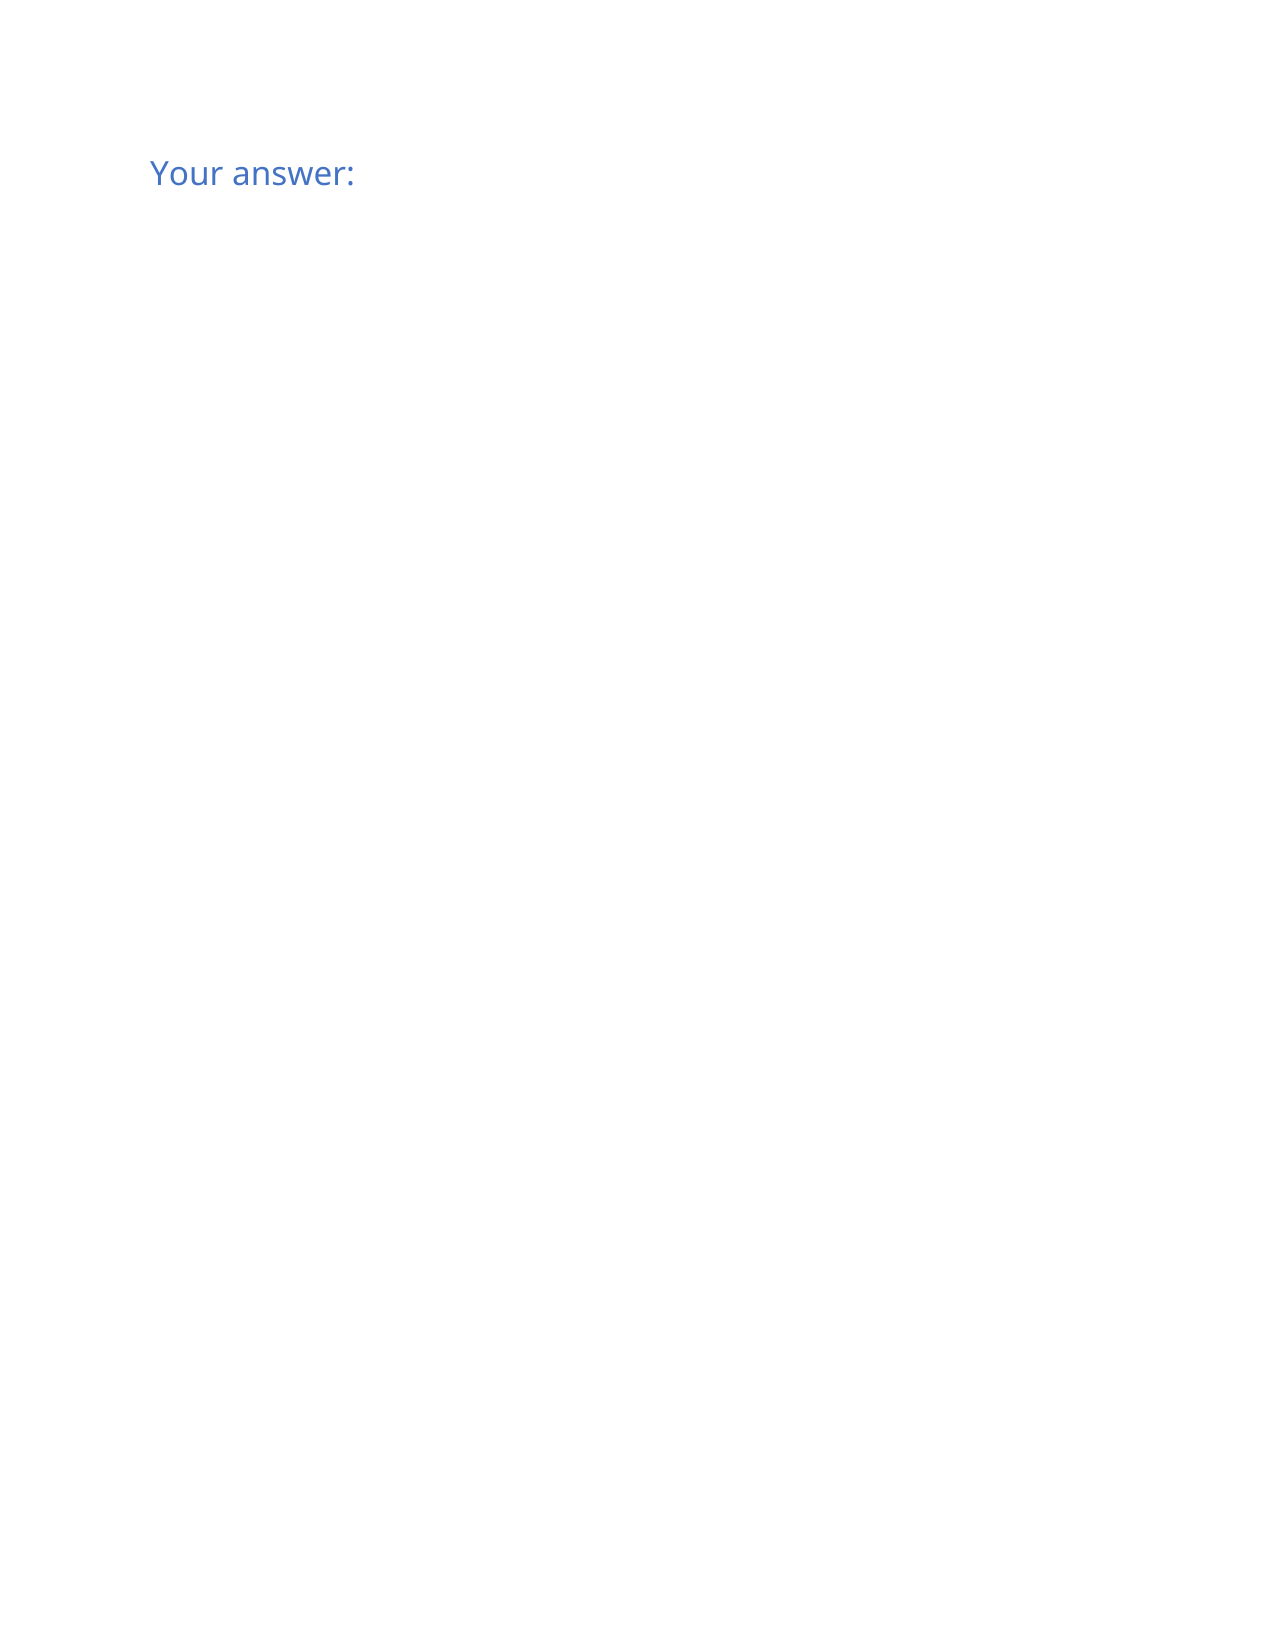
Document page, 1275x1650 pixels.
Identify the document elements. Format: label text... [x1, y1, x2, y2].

text Your answer: [150, 150, 1125, 195]
